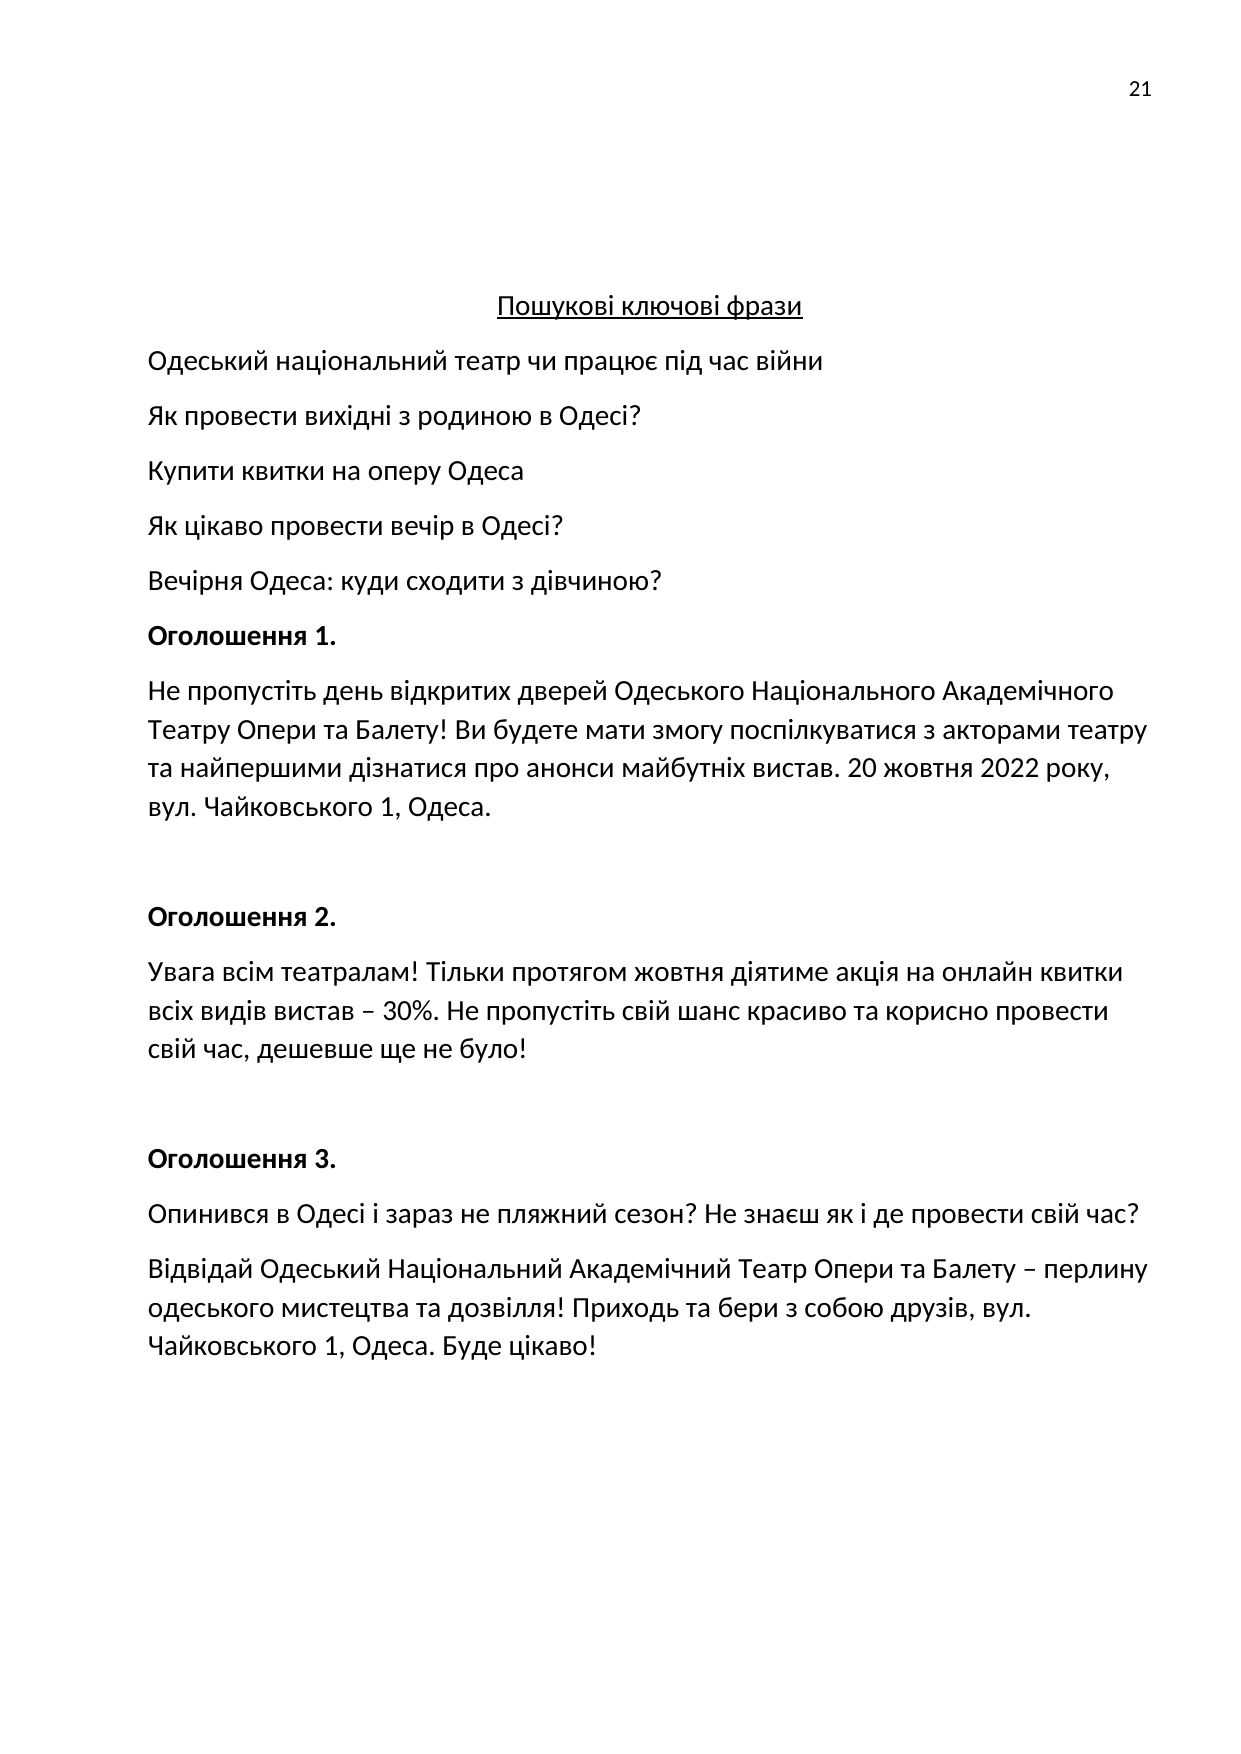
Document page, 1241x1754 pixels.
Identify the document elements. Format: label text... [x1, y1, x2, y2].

text Одеський національний театр чи працює під час війни [148, 342, 1152, 377]
text Купити квитки на оперу Одеса [148, 452, 1152, 488]
text Відвідай Одеський Національний Академічний Театр Опери та Балету – перлину одеського мистецтва та дозвілля! Приходь та бери з собою друзів, вул. Чайковського 1, Одеса. Буде цікаво! [148, 1250, 1152, 1363]
text Вечірня Одеса: куди сходити з дівчиною? [148, 562, 1152, 598]
text Оголошення 1. [148, 617, 1152, 653]
text Пошукові ключові фрази [148, 287, 1152, 322]
text Оголошення 2. [148, 898, 1152, 934]
text Не пропустіть день відкритих дверей Одеського Національного Академічного Театру Опери та Балету! Ви будете мати змогу поспілкуватися з акторами театру та найпершими дізнатися про анонси майбутніх вистав. 20 жовтня 2022 року, вул. Чайковського 1, Одеса. [148, 672, 1152, 823]
text Оголошення 3. [148, 1140, 1152, 1176]
text Як цікаво провести вечір в Одесі? [148, 507, 1152, 543]
text Увага всім театралам! Тільки протягом жовтня діятиме акція на онлайн квитки всіх видів вистав – 30%. Не пропустіть свій шанс красиво та корисно провести свій час, дешевше ще не було! [148, 953, 1152, 1066]
text Як провести вихідні з родиною в Одесі? [148, 397, 1152, 433]
text Опинився в Одесі і зараз не пляжний сезон? Не знаєш як і де провести свій час? [148, 1195, 1152, 1231]
